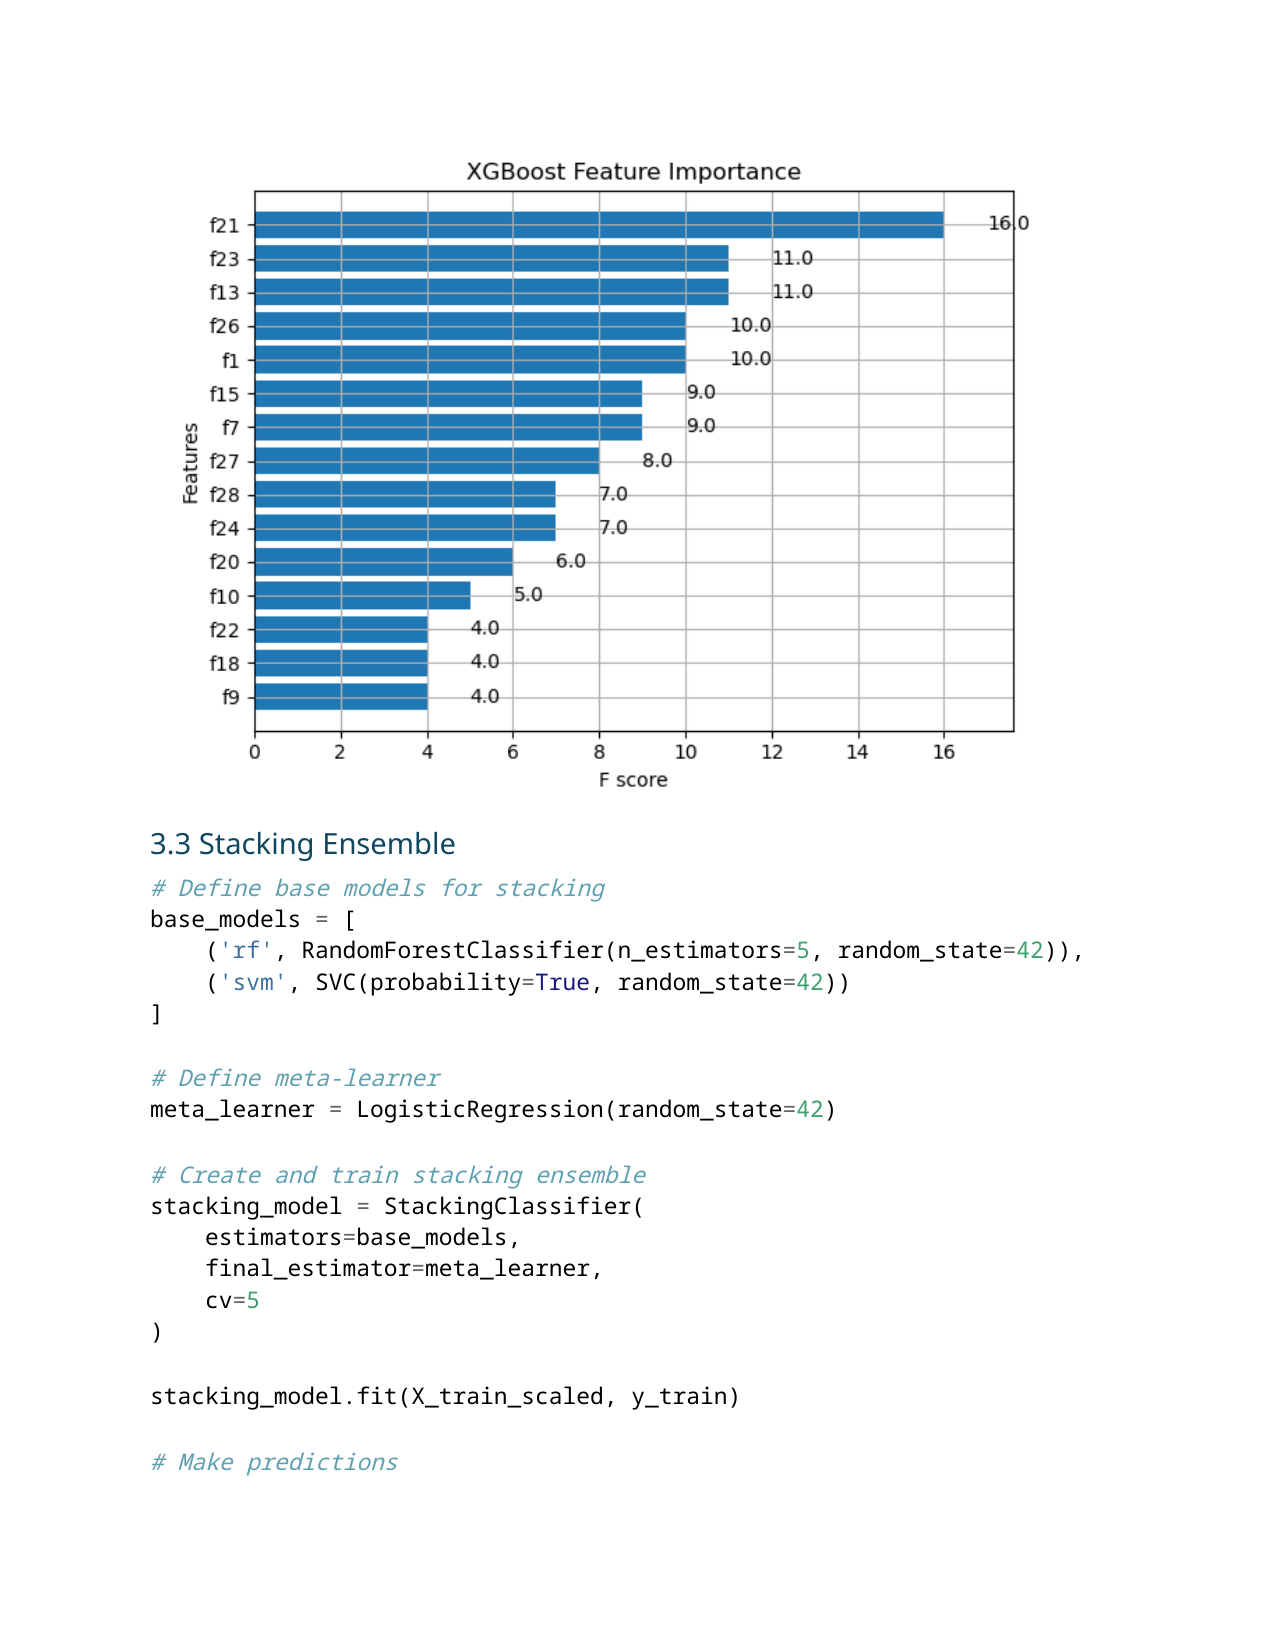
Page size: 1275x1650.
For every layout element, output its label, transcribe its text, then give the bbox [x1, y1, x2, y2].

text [150, 872, 1125, 1477]
picture [168, 150, 1044, 805]
subtitle 3.3 Stacking Ensemble [150, 824, 1125, 863]
